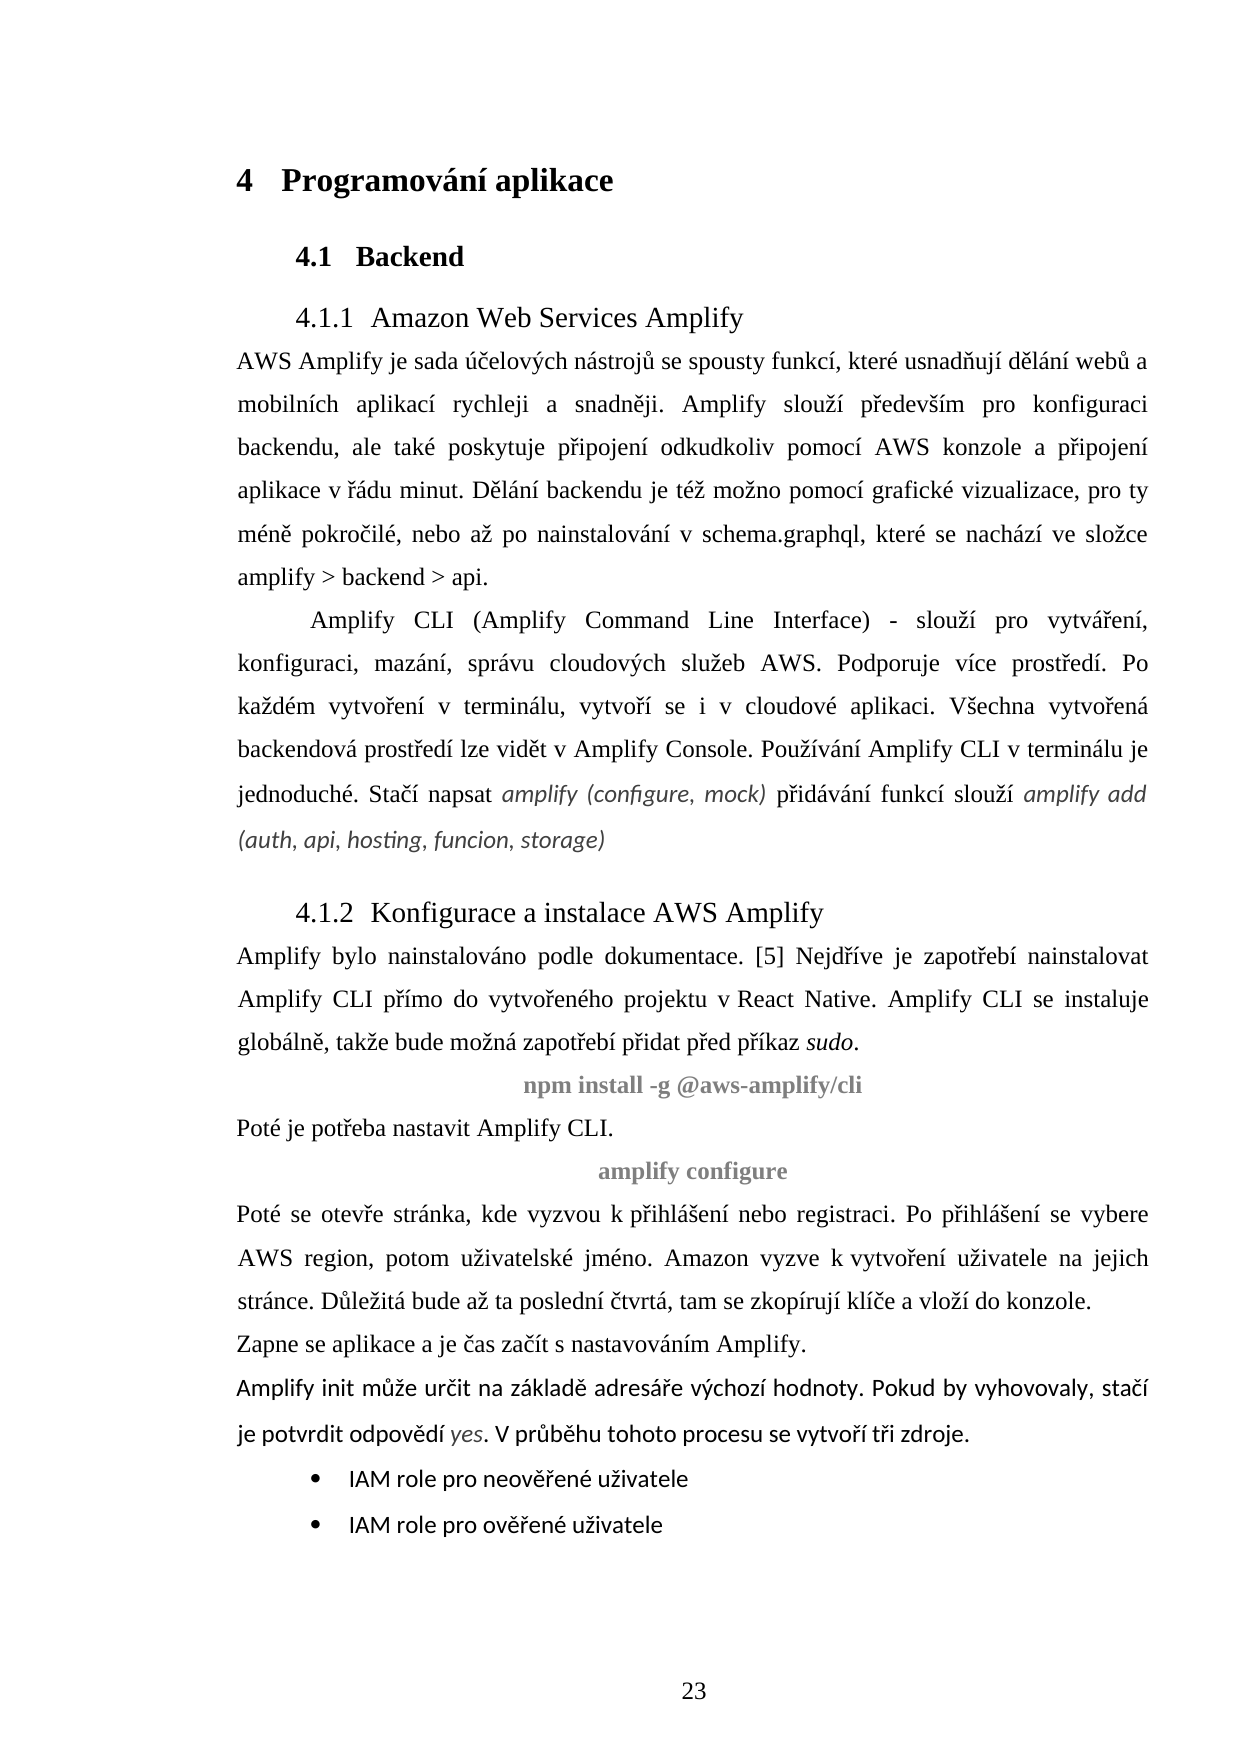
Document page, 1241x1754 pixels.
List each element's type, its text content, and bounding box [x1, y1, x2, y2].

text AWS Amplify je sada účelových nástrojů se spousty funkcí, které usnadňují dělání webů a mobilních aplikací rychleji a snadněji. Amplify slouží především pro konfiguraci backendu, ale také poskytuje připojení odkudkoliv pomocí AWS konzole a připojení aplikace v řádu minut. Dělání backendu je též možno pomocí grafické vizualizace, pro ty méně pokročilé, nebo až po nainstalování v schema.graphql, které se nachází ve složce amplify > backend > api. [236, 346, 1149, 591]
text Amplify bylo nainstalováno podle dokumentace. [5] Nejdříve je zapotřebí nainstalovat Amplify CLI přímo do vytvořeného projektu v React Native. Amplify CLI se instaluje globálně, takže bude možná zapotřebí přidat před příkaz sudo. [236, 941, 1149, 1056]
text amplify configure [236, 1156, 1149, 1185]
text Poté se otevře stránka, kde vyzvou k přihlášení nebo registraci. Po přihlášení se vybere AWS region, potom uživatelské jméno. Amazon vyzve k vytvoření uživatele na jejich stránce. Důležitá bude až ta poslední čtvrtá, tam se zkopírují klíče a vloží do konzole. [236, 1199, 1149, 1314]
text Zapne se aplikace a je čas začít s nastavováním Amplify. [236, 1329, 1149, 1358]
text Amplify CLI (Amplify Command Line Interface) - slouží pro vytváření, konfiguraci, mazání, správu cloudových služeb AWS. Podporuje více prostředí. Po každém vytvoření v terminálu, vytvoří se i v cloudové aplikaci. Všechna vytvořená backendová prostředí lze vidět v Amplify Console. Používání Amplify CLI v terminálu je jednoduché. Stačí napsat amplify (configure, mock) přidávání funkcí slouží amplify add (auth, api, hosting, funcion, storage) [237, 605, 1149, 854]
subtitle Amazon Web Services Amplify [295, 300, 1149, 334]
list IAM role pro neověřené uživatele [311, 1463, 1149, 1494]
text Poté je potřeba nastavit Amplify CLI. [236, 1113, 1149, 1142]
text Amplify init může určit na základě adresáře výchozí hodnoty. Pokud by vyhovovaly, stačí je potvrdit odpovědí yes. V průběhu tohoto procesu se vytvoří tři zdroje. [236, 1372, 1149, 1448]
subtitle Backend [295, 239, 1149, 273]
subtitle Programování aplikace [236, 160, 1152, 198]
text npm install -g @aws-amplify/cli [236, 1070, 1149, 1099]
subtitle Konfigurace a instalace AWS Amplify [295, 895, 1149, 928]
list IAM role pro ověřené uživatele [311, 1509, 1149, 1540]
